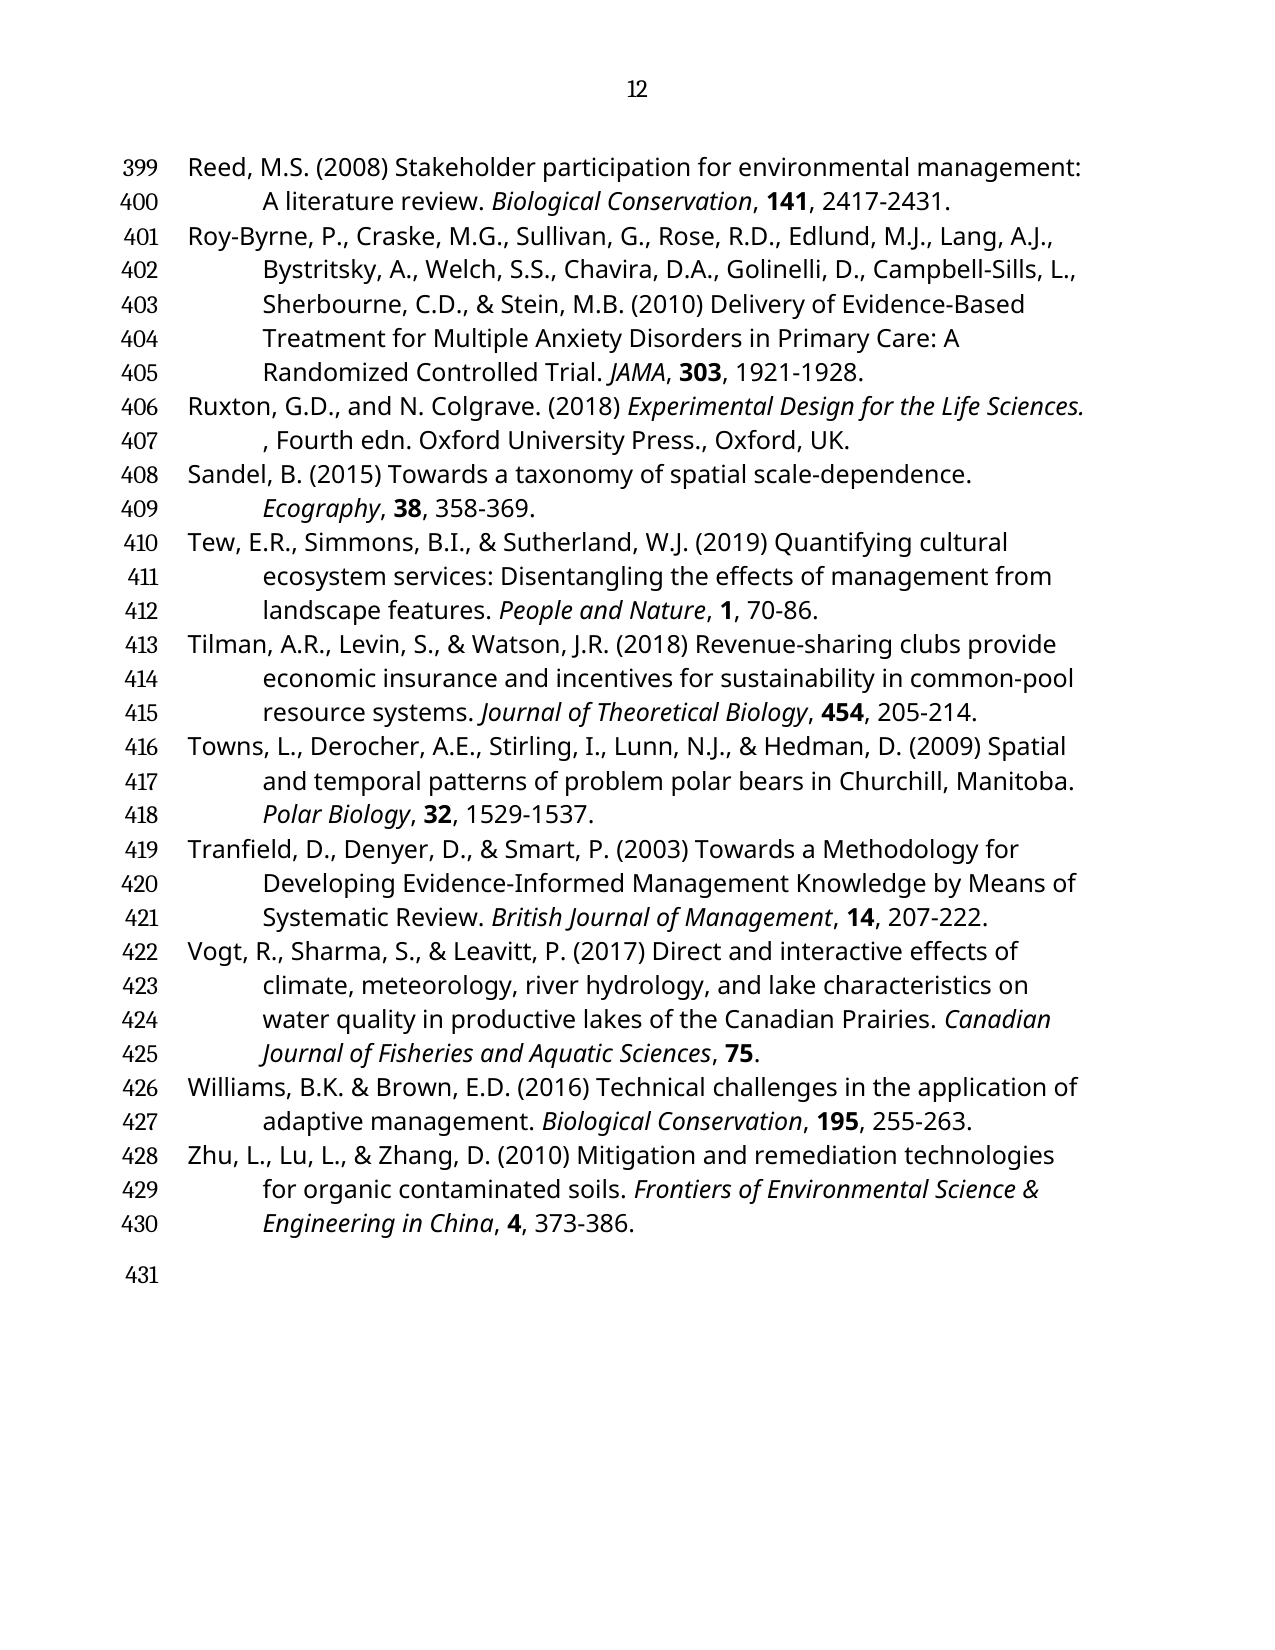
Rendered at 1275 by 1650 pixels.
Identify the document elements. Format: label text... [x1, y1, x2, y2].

text Sandel, B. (2015) Towards a taxonomy of spatial scale-dependence. Ecography, 38, 358-369. [187, 457, 1087, 525]
text Vogt, R., Sharma, S., & Leavitt, P. (2017) Direct and interactive effects of climate, meteorology, river hydrology, and lake characteristics on water quality in productive lakes of the Canadian Prairies. Canadian Journal of Fisheries and Aquatic Sciences, 75. [187, 933, 1087, 1070]
text Roy-Byrne, P., Craske, M.G., Sullivan, G., Rose, R.D., Edlund, M.J., Lang, A.J., Bystritsky, A., Welch, S.S., Chavira, D.A., Golinelli, D., Campbell-Sills, L., Sherbourne, C.D., & Stein, M.B. (2010) Delivery of Evidence-Based Treatment for Multiple Anxiety Disorders in Primary Care: A Randomized Controlled Trial. JAMA, 303, 1921-1928. [187, 218, 1087, 388]
text Reed, M.S. (2008) Stakeholder participation for environmental management: A literature review. Biological Conservation, 141, 2417-2431. [187, 150, 1087, 218]
text Towns, L., Derocher, A.E., Stirling, I., Lunn, N.J., & Hedman, D. (2009) Spatial and temporal patterns of problem polar bears in Churchill, Manitoba. Polar Biology, 32, 1529-1537. [187, 729, 1087, 831]
text Williams, B.K. & Brown, E.D. (2016) Technical challenges in the application of adaptive management. Biological Conservation, 195, 255-263. [187, 1070, 1087, 1138]
text Tew, E.R., Simmons, B.I., & Sutherland, W.J. (2019) Quantifying cultural ecosystem services: Disentangling the effects of management from landscape features. People and Nature, 1, 70-86. [187, 525, 1087, 627]
text Tilman, A.R., Levin, S., & Watson, J.R. (2018) Revenue-sharing clubs provide economic insurance and incentives for sustainability in common-pool resource systems. Journal of Theoretical Biology, 454, 205-214. [187, 627, 1087, 729]
text Tranfield, D., Denyer, D., & Smart, P. (2003) Towards a Methodology for Developing Evidence-Informed Management Knowledge by Means of Systematic Review. British Journal of Management, 14, 207-222. [187, 831, 1087, 933]
text Zhu, L., Lu, L., & Zhang, D. (2010) Mitigation and remediation technologies for organic contaminated soils. Frontiers of Environmental Science & Engineering in China, 4, 373-386. [187, 1138, 1087, 1240]
text Ruxton, G.D., and N. Colgrave. (2018) Experimental Design for the Life Sciences. , Fourth edn. Oxford University Press., Oxford, UK. [187, 388, 1087, 457]
